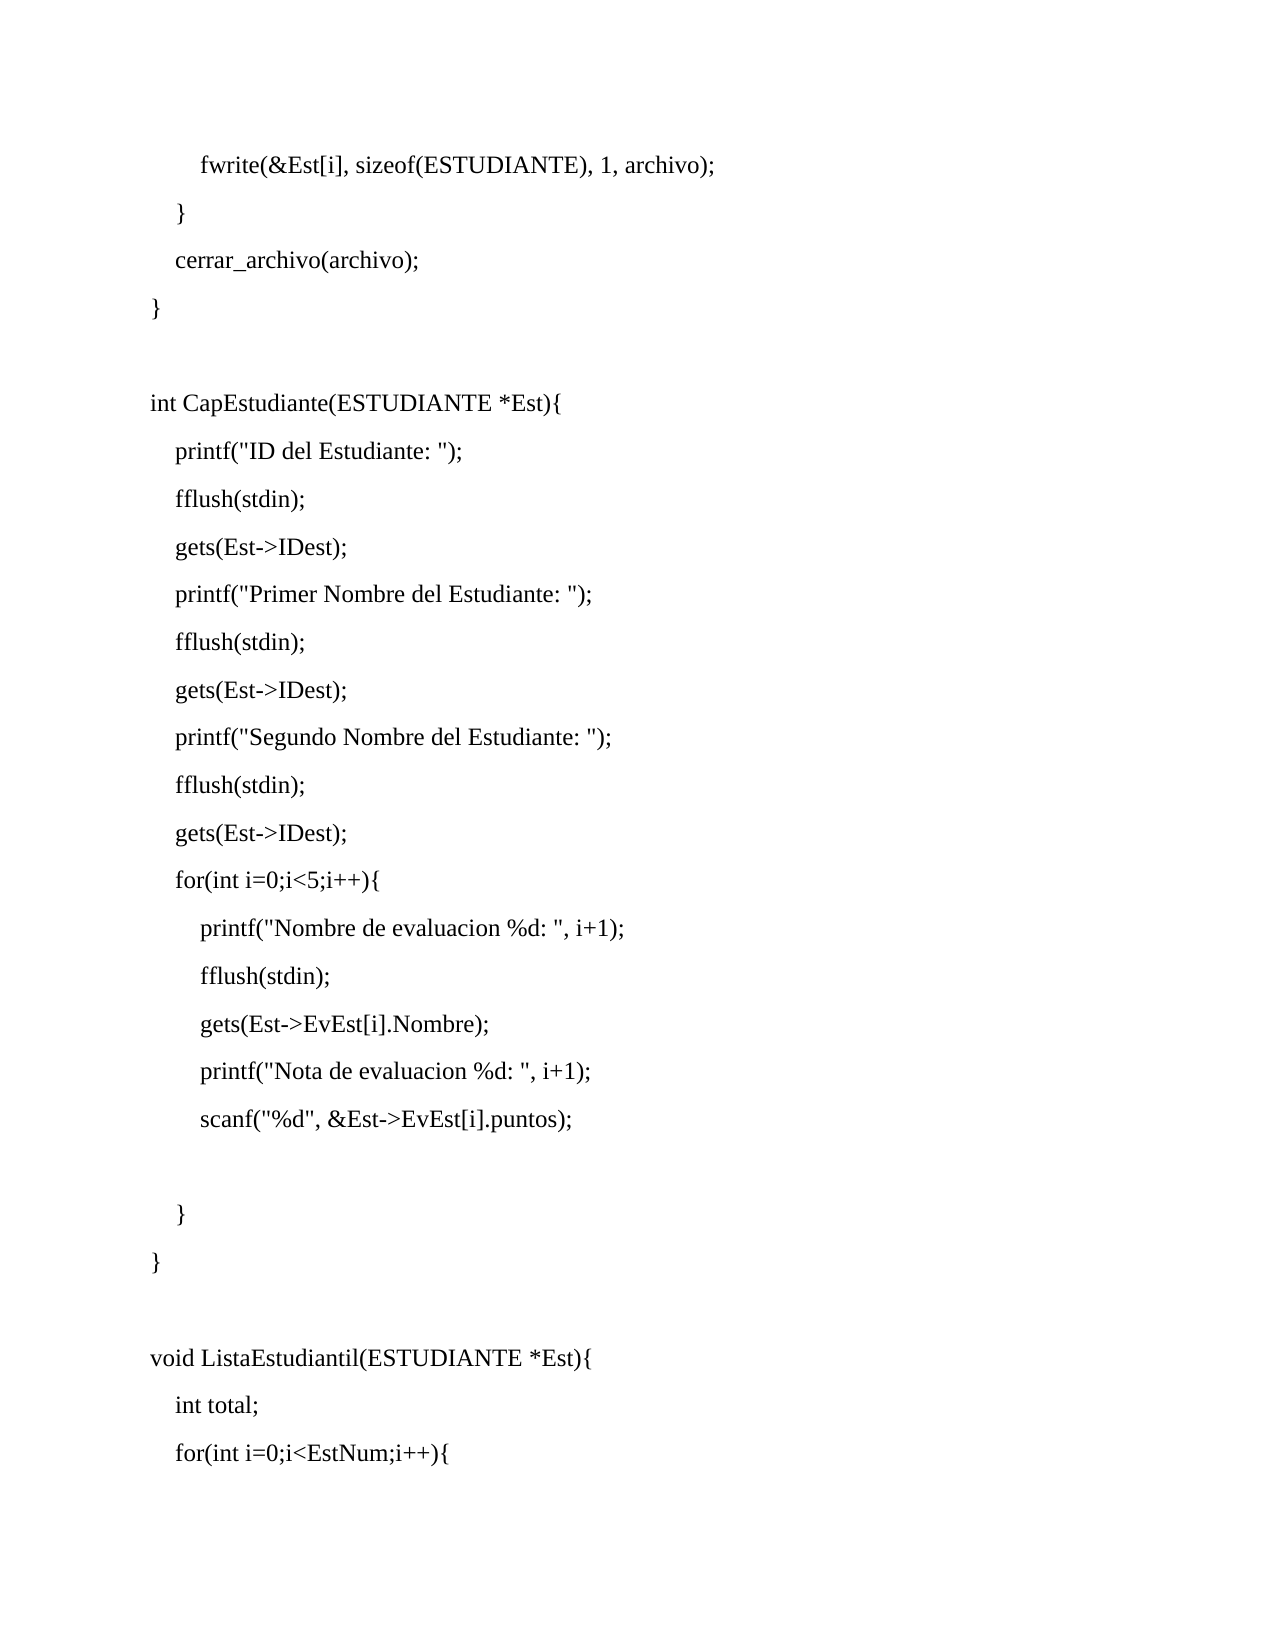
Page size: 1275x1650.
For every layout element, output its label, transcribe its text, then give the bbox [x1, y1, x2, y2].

text printf("Nombre de evaluacion %d: ", i+1); [150, 913, 1125, 942]
text printf("Segundo Nombre del Estudiante: "); [150, 722, 1125, 751]
text for(int i=0;i<5;i++){ [150, 866, 1125, 894]
text } [150, 1199, 1125, 1228]
text fflush(stdin); [150, 770, 1125, 799]
text printf("Primer Nombre del Estudiante: "); [150, 579, 1125, 608]
text fflush(stdin); [150, 961, 1125, 990]
text for(int i=0;i<EstNum;i++){ [150, 1438, 1125, 1467]
text int CapEstudiante(ESTUDIANTE *Est){ [150, 388, 1125, 417]
text scanf("%d", &Est->EvEst[i].puntos); [150, 1104, 1125, 1133]
text printf("ID del Estudiante: "); [150, 436, 1125, 465]
text fflush(stdin); [150, 484, 1125, 513]
text void ListaEstudiantil(ESTUDIANTE *Est){ [150, 1343, 1125, 1371]
text fwrite(&Est[i], sizeof(ESTUDIANTE), 1, archivo); [150, 150, 1125, 179]
text gets(Est->EvEst[i].Nombre); [150, 1009, 1125, 1037]
text } [150, 293, 1125, 322]
text printf("Nota de evaluacion %d: ", i+1); [150, 1056, 1125, 1085]
text fflush(stdin); [150, 627, 1125, 656]
text cerrar_archivo(archivo); [150, 245, 1125, 274]
text gets(Est->IDest); [150, 532, 1125, 560]
text } [150, 198, 1125, 226]
text int total; [150, 1390, 1125, 1419]
text gets(Est->IDest); [150, 675, 1125, 703]
text gets(Est->IDest); [150, 818, 1125, 847]
text } [150, 1247, 1125, 1276]
